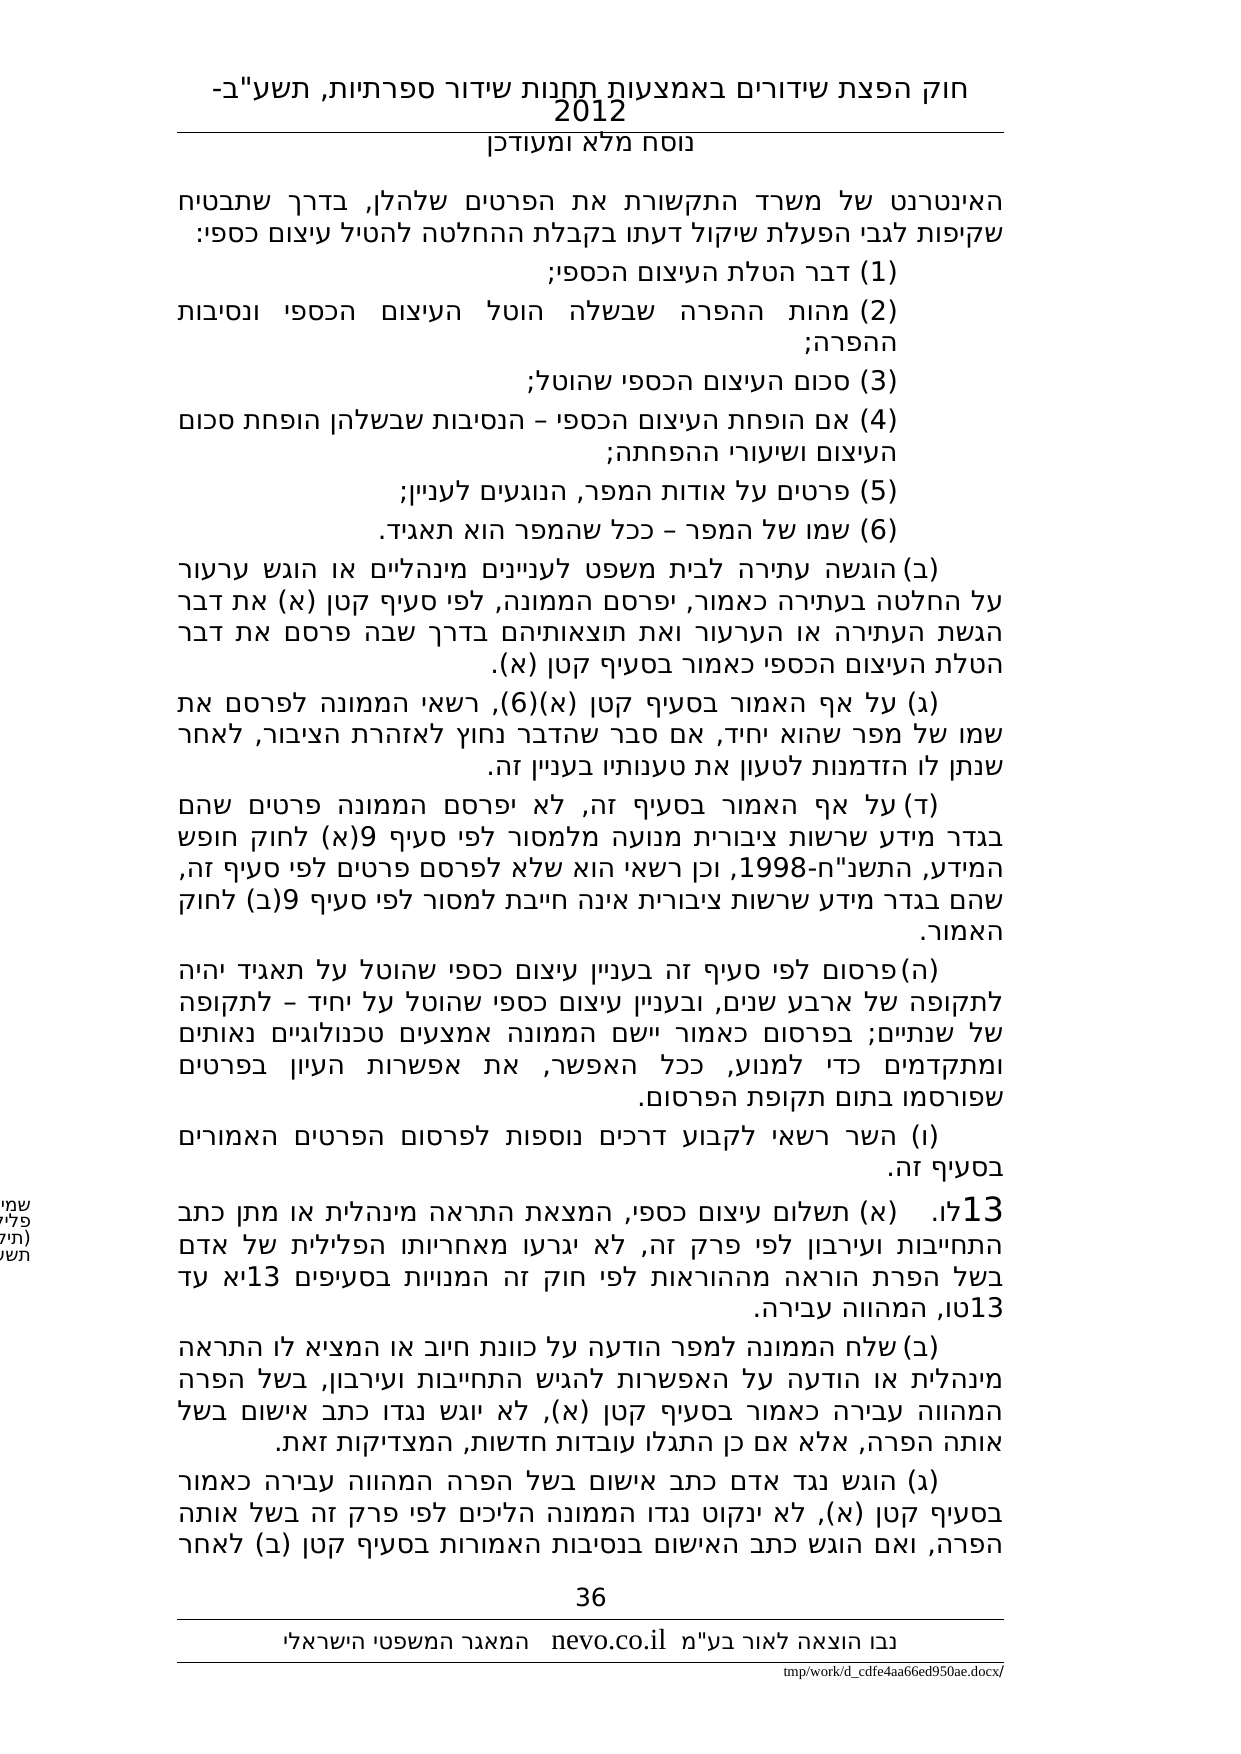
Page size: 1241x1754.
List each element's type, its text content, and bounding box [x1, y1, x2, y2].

text (ב) שלח הממונה למפר הודעה על כוונת חיוב או המציא לו התראה מינהלית או הודעה על האפשרות להגיש התחייבות ועירבון, בשל הפרה המהווה עבירה כאמור בסעיף קטן (א), לא יוגש נגדו כתב אישום בשל אותה הפרה, אלא אם כן התגלו עובדות חדשות, המצדיקות זאת. [177, 1332, 1004, 1458]
text (5) פרטים על אודות המפר, הנוגעים לעניין; [177, 475, 898, 507]
text (4) אם הופחת העיצום הכספי – הנסיבות שבשלהן הופחת סכום העיצום ושיעורי ההפחתה; [177, 405, 898, 468]
text (ג) על אף האמור בסעיף קטן (א)(6), רשאי הממונה לפרסם את שמו של מפר שהוא יחיד, אם סבר שהדבר נחוץ לאזהרת הציבור, לאחר שנתן לו הזדמנות לטעון את טענותיו בעניין זה. [177, 687, 1004, 782]
text (6) שמו של המפר – ככל שהמפר הוא תאגיד. [177, 514, 898, 546]
text 13לו. (א) תשלום עיצום כספי, המצאת התראה מינהלית או מתן כתב התחייבות ועירבון לפי פרק זה, לא יגרעו מאחריותו הפלילית של אדם בשל הפרת הוראה מההוראות לפי חוק זה המנויות בסעיפים 13יא עד 13טו, המהווה עבירה. [177, 1191, 1004, 1324]
text (ו) השר רשאי לקבוע דרכים נוספות לפרסום הפרטים האמורים בסעיף זה. [177, 1120, 1004, 1183]
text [177, 185, 1004, 248]
text (1) דבר הטלת העיצום הכספי; [177, 256, 898, 287]
text (2) מהות ההפרה שבשלה הוטל העיצום הכספי ונסיבות ההפרה; [177, 295, 898, 358]
text (ה) פרסום לפי סעיף זה בעניין עיצום כספי שהוטל על תאגיד יהיה לתקופה של ארבע שנים, ובעניין עיצום כספי שהוטל על יחיד – לתקופה של שנתיים; בפרסום כאמור יישם הממונה אמצעים טכנולוגיים נאותים ומתקדמים כדי למנוע, ככל האפשר, את אפשרות העיון בפרטים שפורסמו בתום תקופת הפרסום. [177, 955, 1004, 1112]
text (ב) הוגשה עתירה לבית משפט לעניינים מינהליים או הוגש ערעור על החלטה בעתירה כאמור, יפרסם הממונה, לפי סעיף קטן (א) את דבר הגשת העתירה או הערעור ואת תוצאותיהם בדרך שבה פרסם את דבר הטלת העיצום הכספי כאמור בסעיף קטן (א). [177, 553, 1004, 680]
text (3) סכום העיצום הכספי שהוטל; [177, 366, 898, 397]
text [177, 1465, 1004, 1560]
text (ד) על אף האמור בסעיף זה, לא יפרסם הממונה פרטים שהם בגדר מידע שרשות ציבורית מנועה מלמסור לפי סעיף 9(א) לחוק חופש המידע, התשנ"ח-1998, וכן רשאי הוא שלא לפרסם פרטים לפי סעיף זה, שהם בגדר מידע שרשות ציבורית אינה חייבת למסור לפי סעיף 9(ב) לחוק האמור. [177, 789, 1004, 947]
